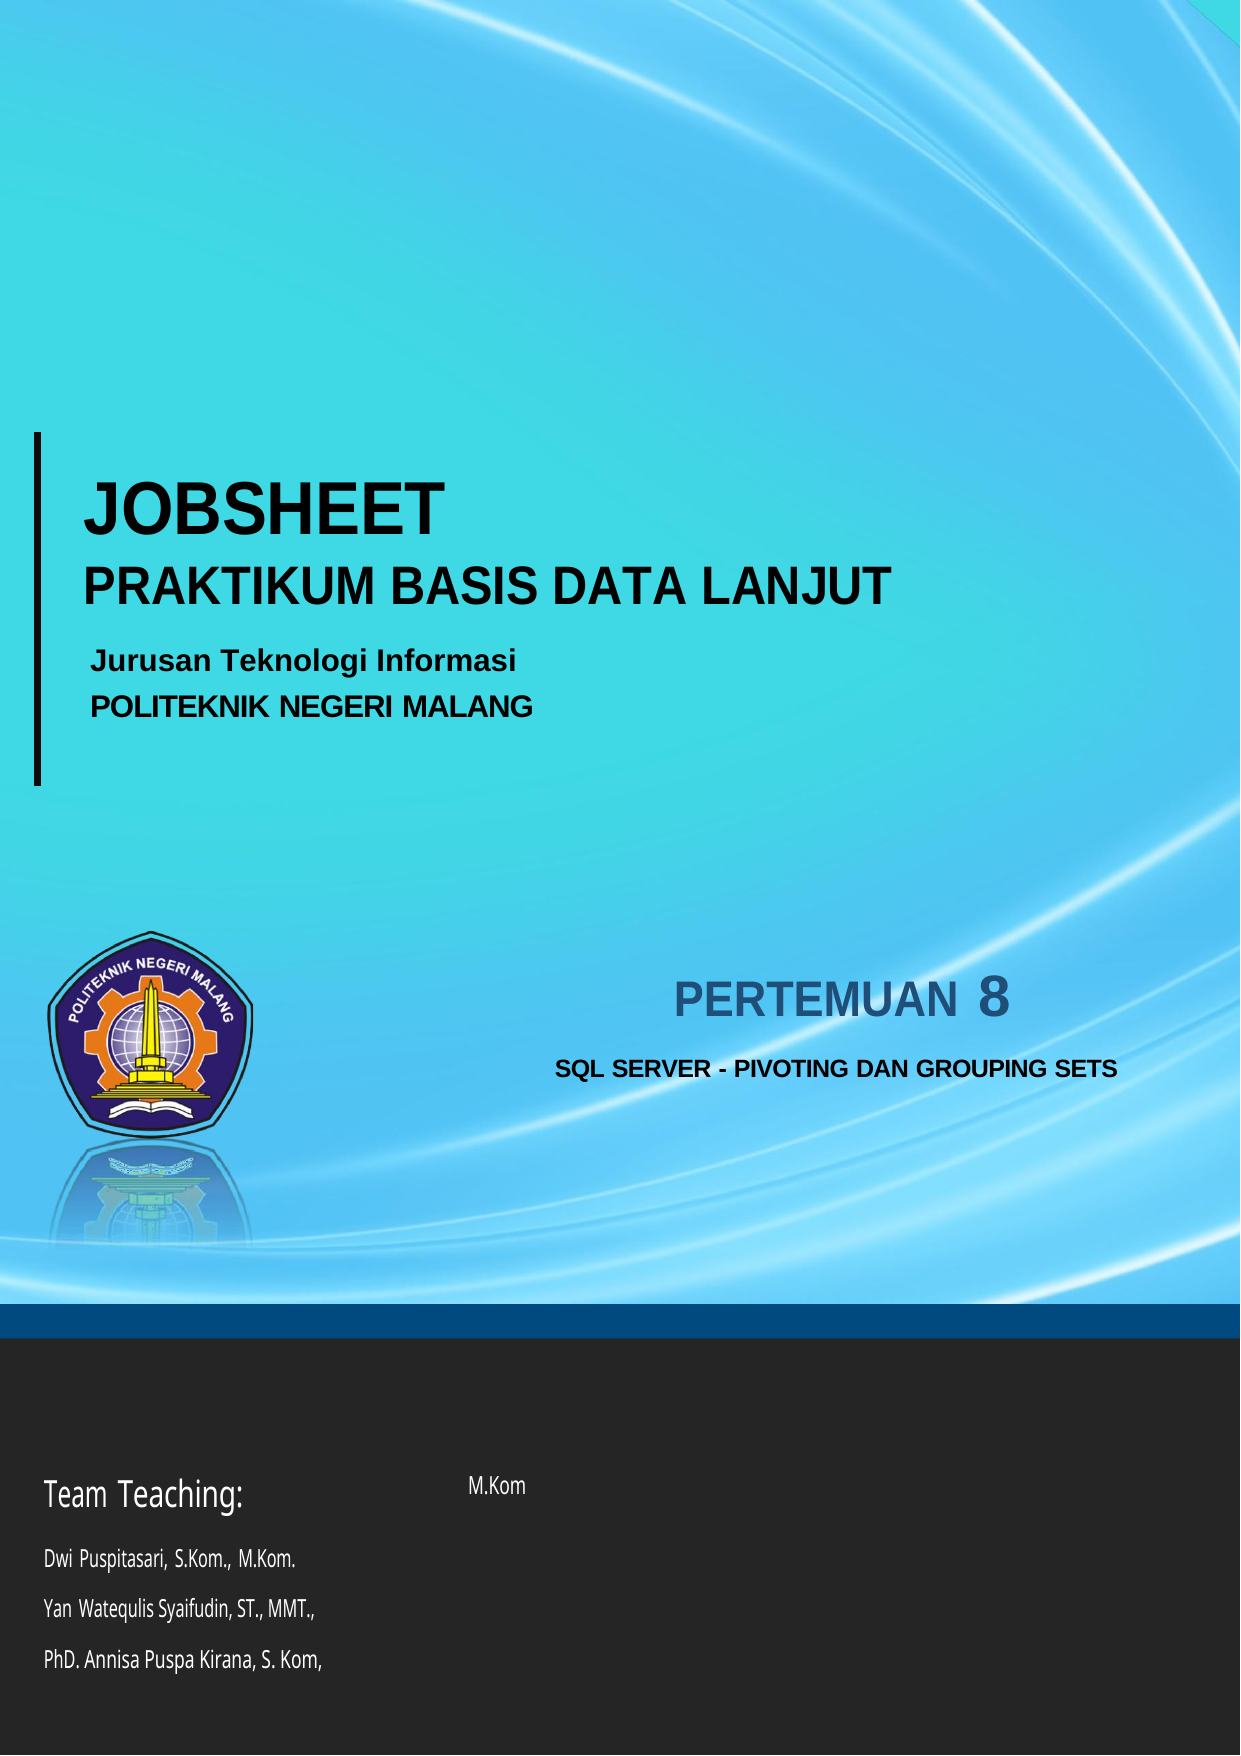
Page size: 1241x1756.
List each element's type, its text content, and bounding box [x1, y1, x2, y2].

text PRAKTIKUM BASIS DATA LANJUT [84, 553, 1180, 616]
text Yan Watequlis Syaifudin, ST., MMT., PhD. Annisa Puspa Kirana, S. Kom, M.Kom [44, 1591, 356, 1676]
text Team Teaching: [44, 1468, 356, 1519]
text Yan Watequlis Syaifudin, ST., MMT., PhD. Annisa Puspa Kirana, S. Kom, M.Kom [468, 1468, 1180, 1502]
text PERTEMUAN 8 [674, 961, 1180, 1028]
title JOBSHEET [84, 464, 1180, 551]
text Dwi Puspitasari, S.Kom., M.Kom. [44, 1541, 356, 1575]
text Jurusan Teknologi Informasi POLITEKNIK NEGERI MALANG [90, 642, 694, 724]
picture [0, 0, 1240, 1755]
text SQL SERVER - PIVOTING DAN GROUPING SETS [554, 1054, 1180, 1083]
